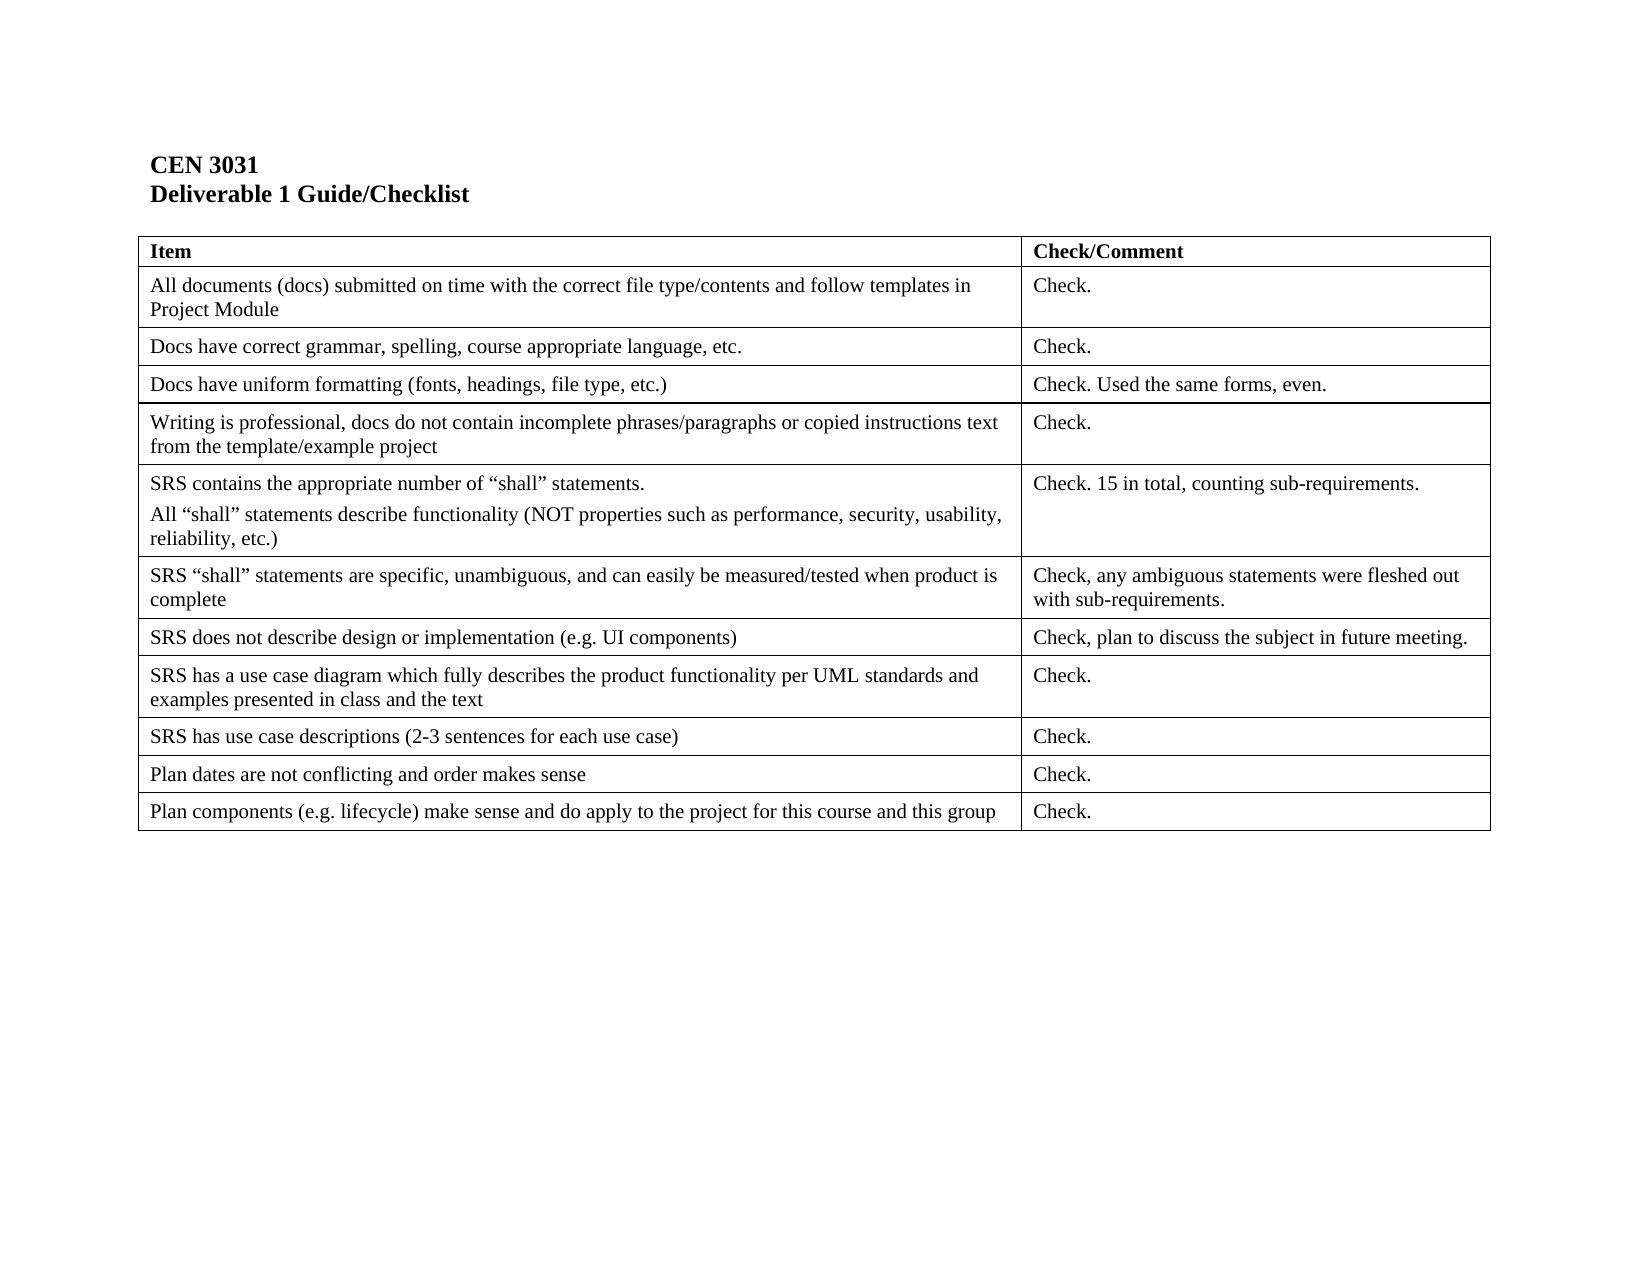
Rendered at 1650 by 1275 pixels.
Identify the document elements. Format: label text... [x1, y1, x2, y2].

text CEN 3031 [150, 150, 1500, 179]
table_cell Docs have correct grammar, spelling, course appropriate language, etc. [139, 328, 1021, 365]
table_cell SRS “shall” statements are specific, unambiguous, and can easily be measured/tested when product is complete [139, 557, 1021, 618]
table_cell SRS has a use case diagram which fully describes the product functionality per UML standards and examples presented in class and the text [139, 656, 1021, 717]
table_cell Plan dates are not conflicting and order makes sense [139, 756, 1021, 792]
text Deliverable 1 Guide/Checklist [150, 179, 1500, 207]
table_header Check/Comment [1022, 237, 1490, 266]
table_cell Writing is professional, docs do not contain incomplete phrases/paragraphs or copied instructions text from the template/example project [139, 404, 1021, 464]
table_cell Check. [1022, 793, 1490, 830]
table_cell Check. [1022, 756, 1490, 792]
table_cell SRS contains the appropriate number of “shall” statements. All “shall” statements describe functionality (NOT properties such as performance, security, usability, reliability, etc.) [139, 465, 1021, 556]
table_cell Check. [1022, 656, 1490, 717]
table_cell SRS has use case descriptions (2-3 sentences for each use case) [139, 718, 1021, 754]
table_cell Check. [1022, 718, 1490, 754]
table_cell All documents (docs) submitted on time with the correct file type/contents and follow templates in Project Module [139, 267, 1021, 327]
table_cell Check. 15 in total, counting sub-requirements. [1022, 465, 1490, 556]
table_cell SRS does not describe design or implementation (e.g. UI components) [139, 619, 1021, 655]
table_cell Check, any ambiguous statements were fleshed out with sub-requirements. [1022, 557, 1490, 618]
table_cell Check, plan to discuss the subject in future meeting. [1022, 619, 1490, 655]
table_cell Check. [1022, 267, 1490, 327]
table_cell Docs have uniform formatting (fonts, headings, file type, etc.) [139, 366, 1021, 402]
table_cell Check. [1022, 404, 1490, 464]
table_header Item [139, 237, 1021, 266]
table_cell Check. Used the same forms, even. [1022, 366, 1490, 402]
table_cell Check. [1022, 328, 1490, 365]
table_cell Plan components (e.g. lifecycle) make sense and do apply to the project for this course and this group [139, 793, 1021, 830]
